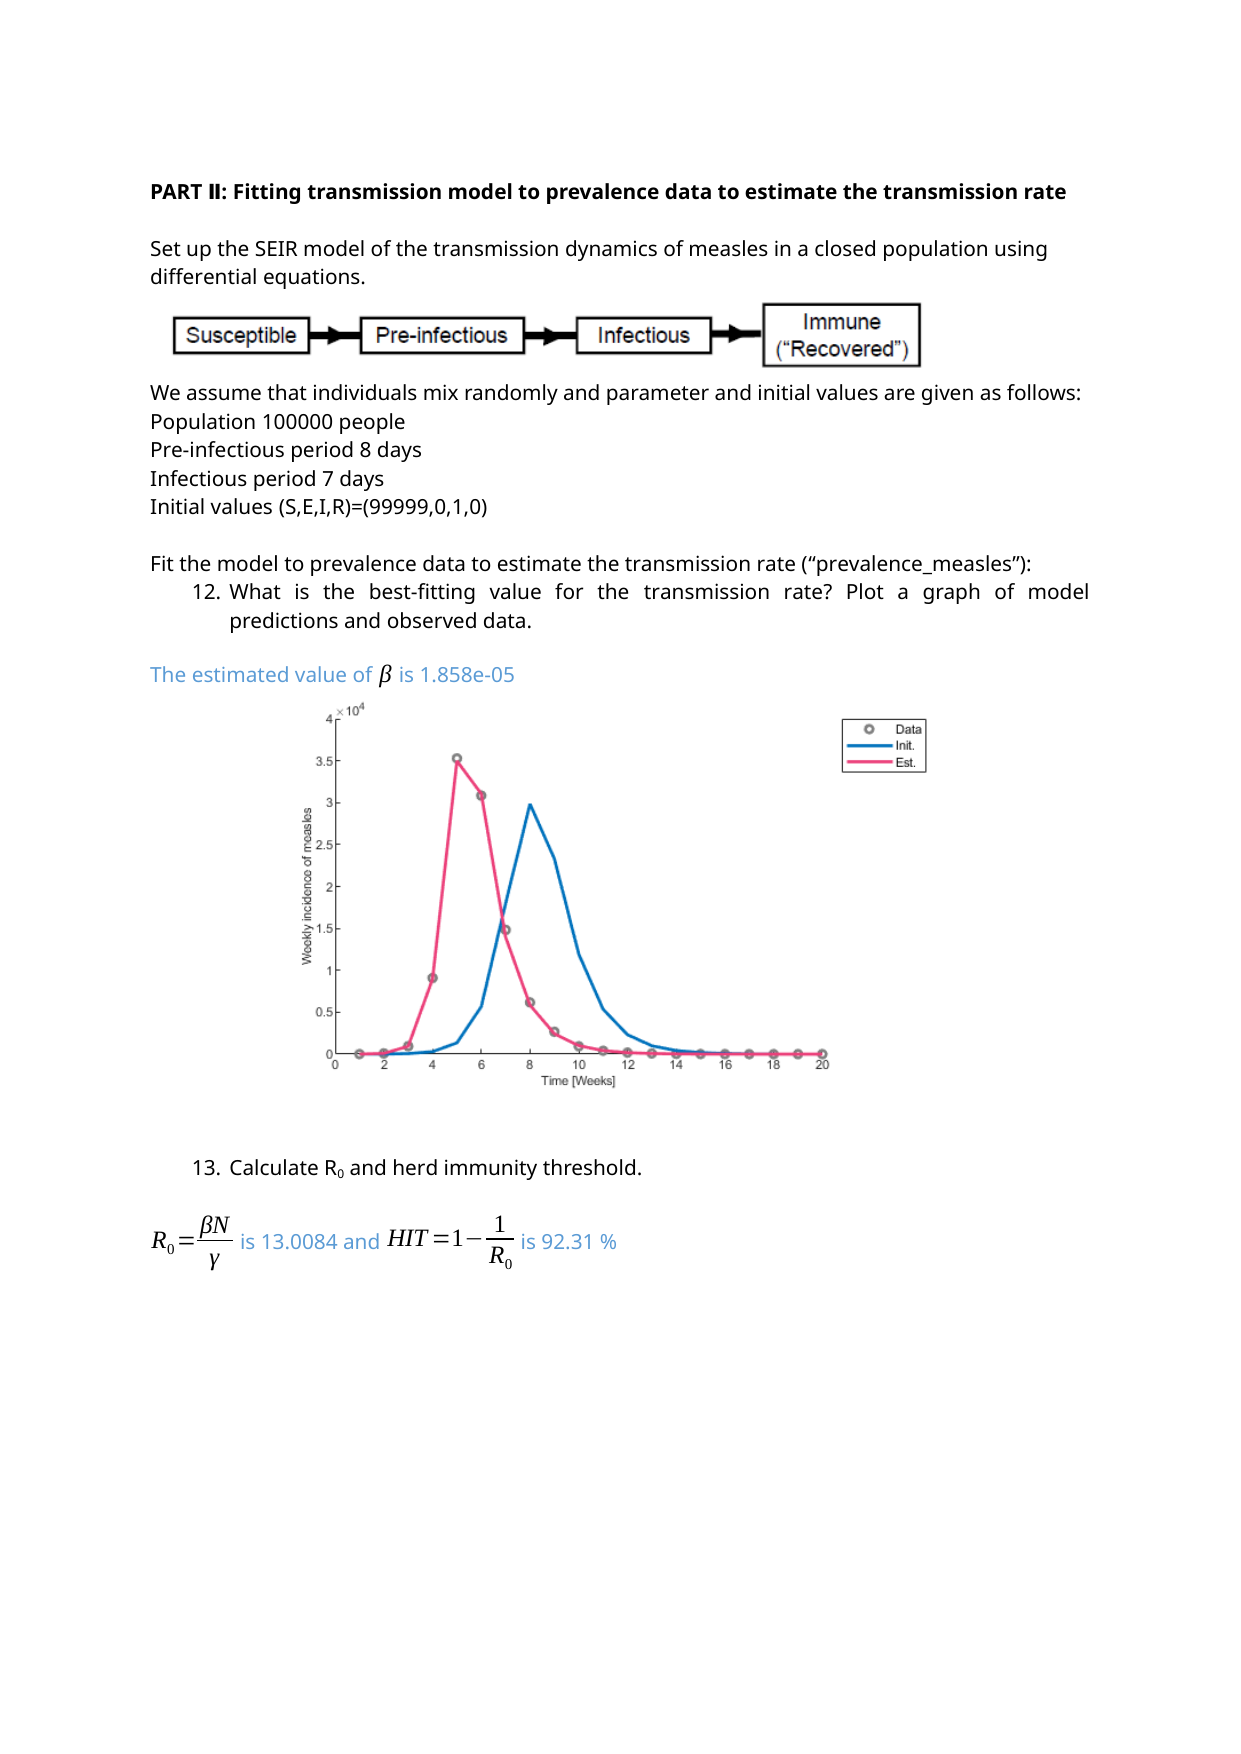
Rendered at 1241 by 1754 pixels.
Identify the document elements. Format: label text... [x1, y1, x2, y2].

text Infectious period 7 days [150, 464, 1090, 492]
picture [254, 688, 986, 1100]
text The estimated value of is 1.858e-05 [150, 660, 1090, 688]
text is 13.0084 and is 92.31 % [150, 1210, 1090, 1273]
list Calculate R0 and herd immunity threshold. [192, 1153, 1090, 1182]
list What is the best-fitting value for the transmission rate? Plot a graph of model predictions and observed data. [192, 577, 1090, 634]
text PART Ⅱ: Fitting transmission model to prevalence data to estimate the transmission rate [150, 177, 1090, 206]
text Initial values (S,E,I,R)=(99999,0,1,0) [150, 492, 1090, 521]
text Population 100000 people [150, 407, 1090, 435]
text We assume that individuals mix randomly and parameter and initial values are given as follows: [150, 378, 1090, 407]
text Fit the model to prevalence data to estimate the transmission rate (“prevalence_measles”): [150, 549, 1090, 577]
text Pre-infectious period 8 days [150, 435, 1090, 464]
text Set up the SEIR model of the transmission dynamics of measles in a closed population using differential equations. [150, 234, 1090, 291]
